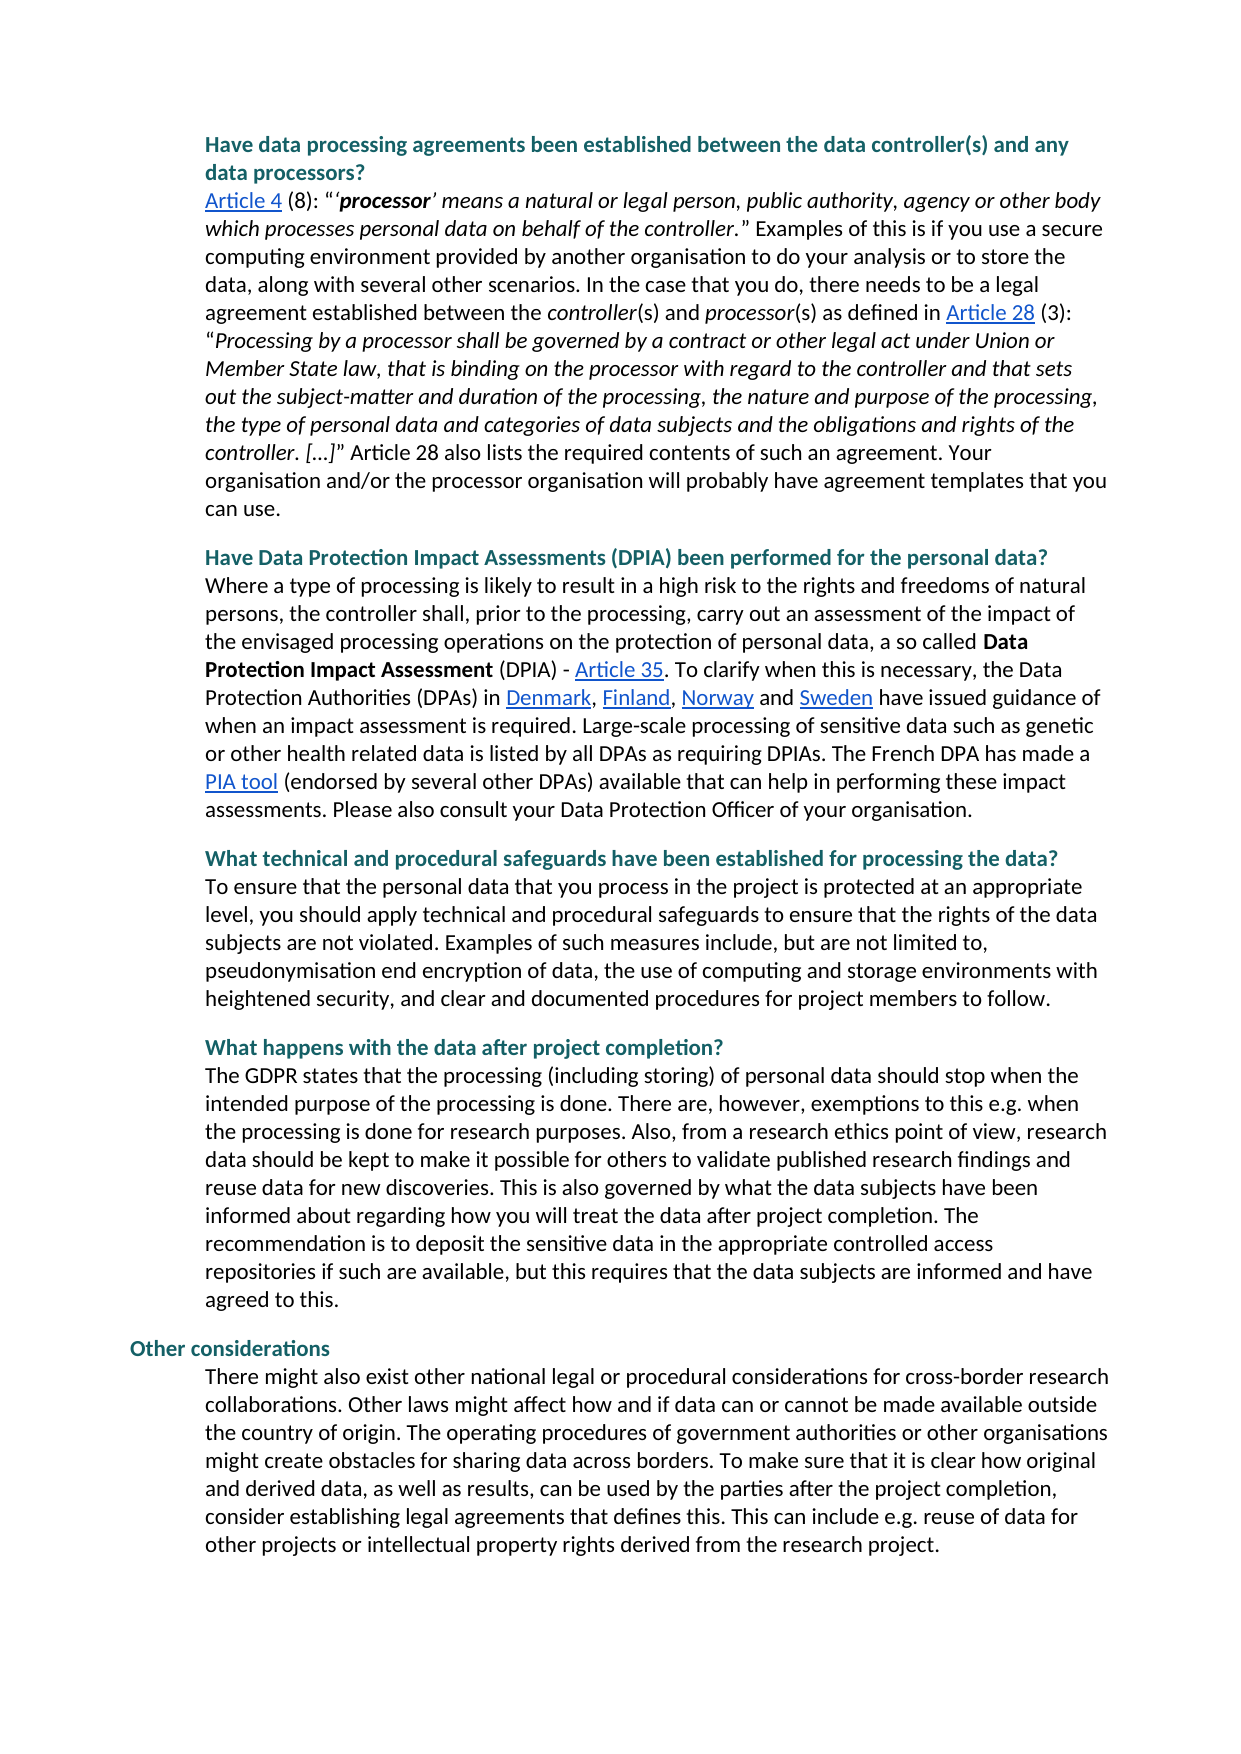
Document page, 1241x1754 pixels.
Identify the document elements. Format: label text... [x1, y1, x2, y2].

text There might also exist other national legal or procedural considerations for cross-border research collaborations. Other laws might affect how and if data can or cannot be made available outside the country of origin. The operating procedures of government authorities or other organisations might create obstacles for sharing data across borders. To make sure that it is clear how original and derived data, as well as results, can be used by the parties after the project completion, consider establishing legal agreements that defines this. This can include e.g. reuse of data for other projects or intellectual property rights derived from the research project. [205, 1362, 1110, 1558]
subtitle What happens with the data after project completion? [205, 1033, 1110, 1061]
subtitle Other considerations [130, 1334, 1110, 1362]
text Where a type of processing is likely to result in a high risk to the rights and freedoms of natural persons, the controller shall, prior to the processing, carry out an assessment of the impact of the envisaged processing operations on the protection of personal data, a so called Data Protection Impact Assessment (DPIA) - Article 35. To clarify when this is necessary, the Data Protection Authorities (DPAs) in Denmark, Finland, Norway and Sweden have issued guidance of when an impact assessment is required. Large-scale processing of sensitive data such as genetic or other health related data is listed by all DPAs as requiring DPIAs. The French DPA has made a PIA tool (endorsed by several other DPAs) available that can help in performing these impact assessments. Please also consult your Data Protection Officer of your organisation. [205, 571, 1110, 823]
text The GDPR states that the processing (including storing) of personal data should stop when the intended purpose of the processing is done. There are, however, exemptions to this e.g. when the processing is done for research purposes. Also, from a research ethics point of view, research data should be kept to make it possible for others to validate published research findings and reuse data for new discoveries. This is also governed by what the data subjects have been informed about regarding how you will treat the data after project completion. The recommendation is to deposit the sensitive data in the appropriate controlled access repositories if such are available, but this requires that the data subjects are informed and have agreed to this. [205, 1061, 1110, 1313]
subtitle Have Data Protection Impact Assessments (DPIA) been performed for the personal data? [205, 543, 1110, 571]
subtitle What technical and procedural safeguards have been established for processing the data? [205, 844, 1110, 872]
text Article 4 (8): “‘processor’ means a natural or legal person, public authority, agency or other body which processes personal data on behalf of the controller.” Examples of this is if you use a secure computing environment provided by another organisation to do your analysis or to store the data, along with several other scenarios. In the case that you do, there needs to be a legal agreement established between the controller(s) and processor(s) as defined in Article 28 (3): “Processing by a processor shall be governed by a contract or other legal act under Union or Member State law, that is binding on the processor with regard to the controller and that sets out the subject-matter and duration of the processing, the nature and purpose of the processing, the type of personal data and categories of data subjects and the obligations and rights of the controller. […]” Article 28 also lists the required contents of such an agreement. Your organisation and/or the processor organisation will probably have agreement templates that you can use. [205, 186, 1110, 522]
subtitle Have data processing agreements been established between the data controller(s) and any data processors? [205, 130, 1110, 186]
text To ensure that the personal data that you process in the project is protected at an appropriate level, you should apply technical and procedural safeguards to ensure that the rights of the data subjects are not violated. Examples of such measures include, but are not limited to, pseudonymisation end encryption of data, the use of computing and storage environments with heightened security, and clear and documented procedures for project members to follow. [205, 872, 1110, 1012]
